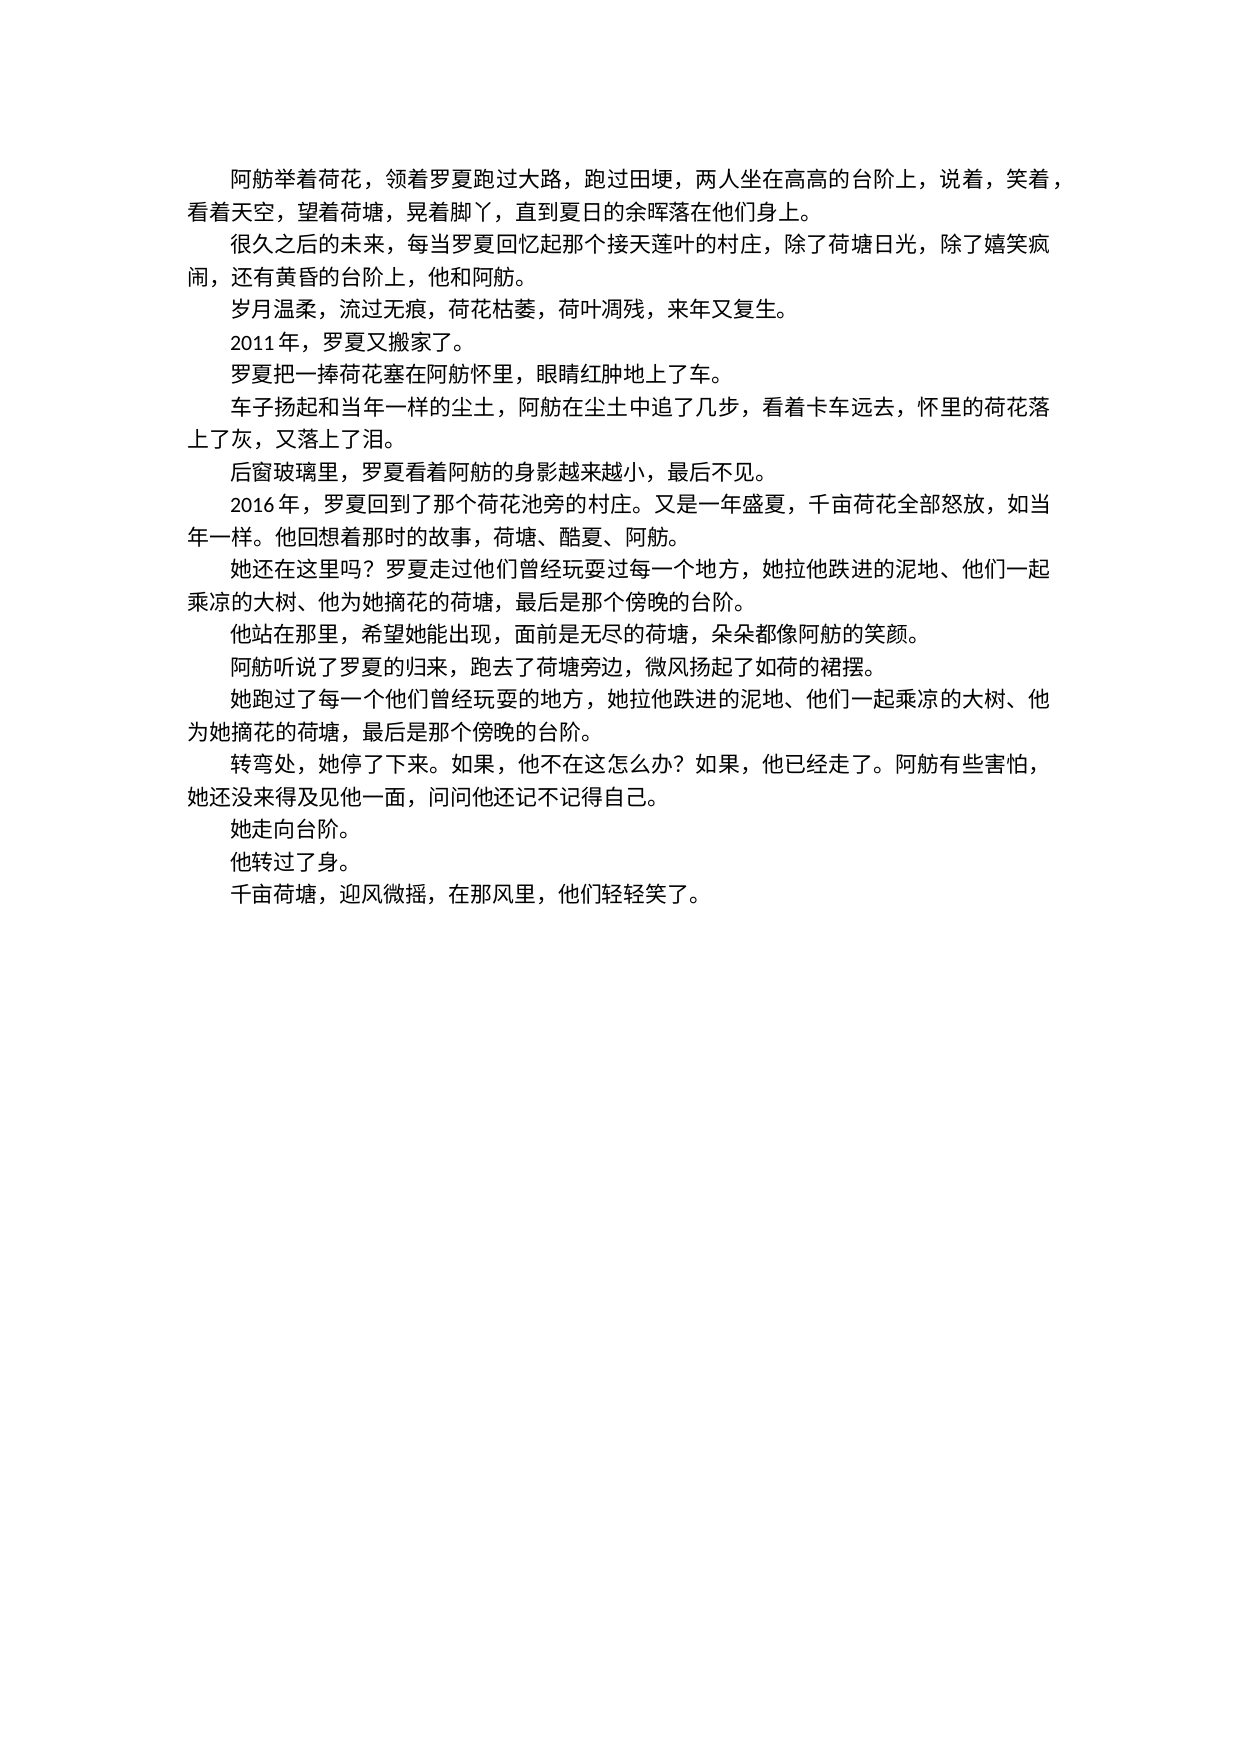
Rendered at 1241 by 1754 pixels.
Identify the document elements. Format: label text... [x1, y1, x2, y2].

text 千亩荷塘，迎风微摇，在那风里，他们轻轻笑了。 [187, 877, 1053, 909]
text 转弯处，她停了下来。如果，他不在这怎么办？如果，他已经走了。阿舫有些害怕，她还没来得及见他一面，问问他还记不记得自己。 [187, 747, 1053, 812]
text 2016年，罗夏回到了那个荷花池旁的村庄。又是一年盛夏，千亩荷花全部怒放，如当年一样。他回想着那时的故事，荷塘、酷夏、阿舫。 [187, 487, 1053, 552]
text 2011年，罗夏又搬家了。 [187, 324, 1053, 357]
text 后窗玻璃里，罗夏看着阿舫的身影越来越小，最后不见。 [187, 454, 1053, 487]
text 她还在这里吗？罗夏走过他们曾经玩耍过每一个地方，她拉他跌进的泥地、他们一起乘凉的大树、他为她摘花的荷塘，最后是那个傍晚的台阶。 [187, 552, 1053, 617]
text 他转过了身。 [187, 844, 1053, 877]
text 他站在那里，希望她能出现，面前是无尽的荷塘，朵朵都像阿舫的笑颜。 [187, 617, 1053, 649]
text 很久之后的未来，每当罗夏回忆起那个接天莲叶的村庄，除了荷塘日光，除了嬉笑疯闹，还有黄昏的台阶上，他和阿舫。 [187, 227, 1053, 292]
text 她走向台阶。 [187, 812, 1053, 844]
text 车子扬起和当年一样的尘土，阿舫在尘土中追了几步，看着卡车远去，怀里的荷花落上了灰，又落上了泪。 [187, 389, 1053, 454]
text 她跑过了每一个他们曾经玩耍的地方，她拉他跌进的泥地、他们一起乘凉的大树、他为她摘花的荷塘，最后是那个傍晚的台阶。 [187, 682, 1053, 747]
text 阿舫举着荷花，领着罗夏跑过大路，跑过田埂，两人坐在高高的台阶上，说着，笑着，看着天空，望着荷塘，晃着脚丫，直到夏日的余晖落在他们身上。 [187, 162, 1053, 227]
text 罗夏把一捧荷花塞在阿舫怀里，眼睛红肿地上了车。 [187, 357, 1053, 389]
text 阿舫听说了罗夏的归来，跑去了荷塘旁边，微风扬起了如荷的裙摆。 [187, 649, 1053, 682]
text 岁月温柔，流过无痕，荷花枯萎，荷叶凋残，来年又复生。 [187, 292, 1053, 324]
